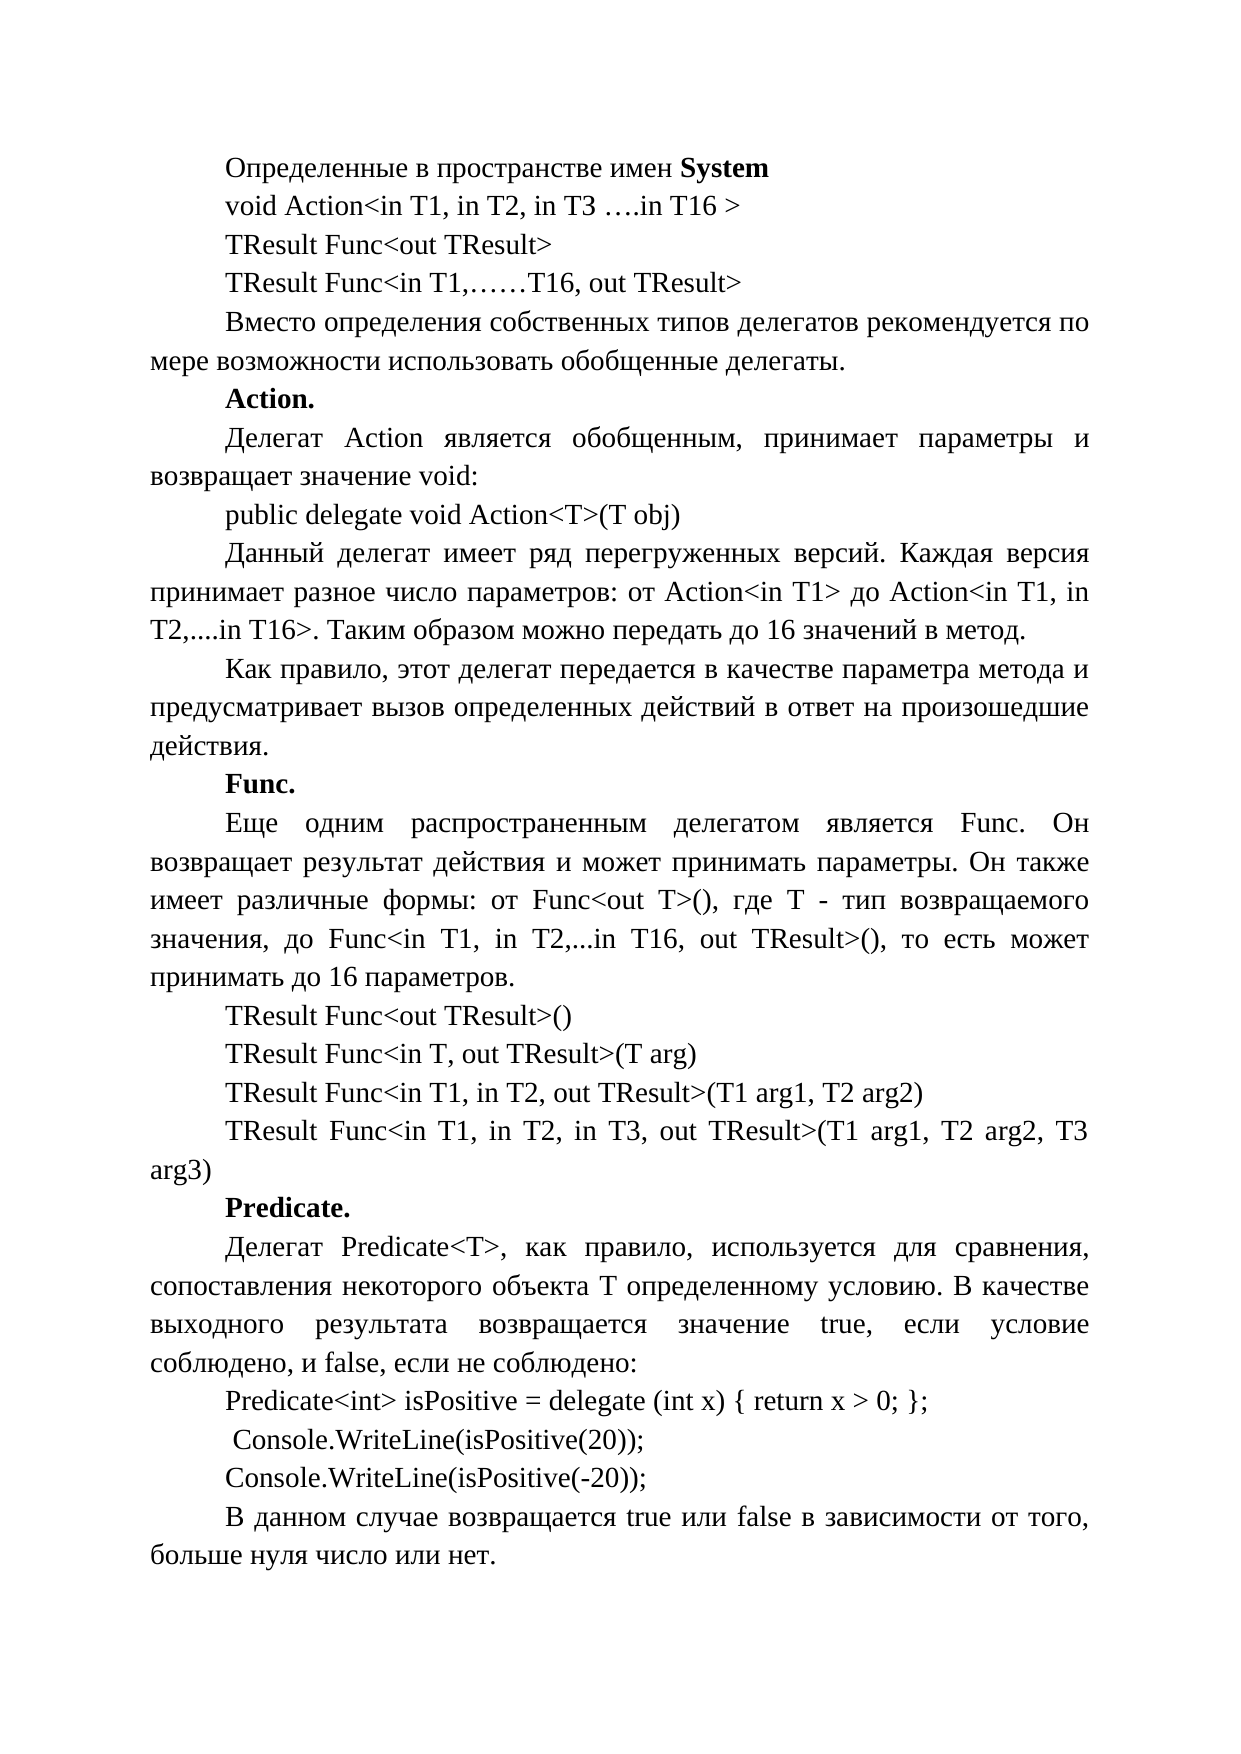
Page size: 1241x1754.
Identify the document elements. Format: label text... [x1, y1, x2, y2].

text Данный делегат имеет ряд перегруженных версий. Каждая версия принимает разное число параметров: от Action<in T1> до Action<in T1, in T2,....in T16>. Таким образом можно передать до 16 значений в метод. [150, 535, 1090, 646]
text Еще одним распространенным делегатом является Func. Он возвращает результат действия и может принимать параметры. Он также имеет различные формы: от Func<out T>(), где T - тип возвращаемого значения, до Func<in T1, in T2,...in T16, out TResult>(), то есть может принимать до 16 параметров. [150, 805, 1090, 993]
text Делегат Predicate<T>, как правило, используется для сравнения, сопоставления некоторого объекта T определенному условию. В качестве выходного результата возвращается значение true, если условие соблюдено, и false, если не соблюдено: [150, 1229, 1090, 1378]
text void Action<in T1, in Т2, in ТЗ ….in T16 > [150, 188, 1090, 222]
text Console.WriteLine(isPositive(-20)); [150, 1460, 1090, 1494]
text Console.WriteLine(isPositive(20)); [150, 1422, 1090, 1455]
text TResult Func<in T1,……T16, out TResult> [150, 266, 1090, 299]
text Func. [150, 767, 1090, 800]
text В данном случае возвращается true или false в зависимости от того, больше нуля число или нет. [150, 1499, 1090, 1571]
text TResult Func<out TResult> [150, 227, 1090, 261]
text Как правило, этот делегат передается в качестве параметра метода и предусматривает вызов определенных действий в ответ на произошедшие действия. [150, 651, 1090, 762]
text TResult Func<in T, out TResult>(T arg) [150, 1036, 1090, 1070]
text Predicate. [150, 1191, 1090, 1224]
text Вместо определения собственных типов делегатов рекомендуется по мере возможности использовать обобщенные делегаты. [150, 304, 1090, 376]
text Делегат Action является обобщенным, принимает параметры и возвращает значение void: [150, 420, 1090, 492]
text TResult Func<in T1, in T2, out TResult>(T1 arg1, T2 arg2) [150, 1075, 1090, 1108]
text Определенные в пространстве имен System [150, 150, 1090, 183]
text Action. [150, 381, 1090, 415]
text TResult Func<out TResult>() [150, 998, 1090, 1031]
text Predicate<int> isPositive = delegate (int x) { return x > 0; }; [150, 1383, 1090, 1417]
text public delegate void Action<T>(T obj) [150, 497, 1090, 530]
text TResult Func<in T1, in T2, in T3, out TResult>(T1 arg1, T2 arg2, T3 arg3) [150, 1113, 1090, 1186]
